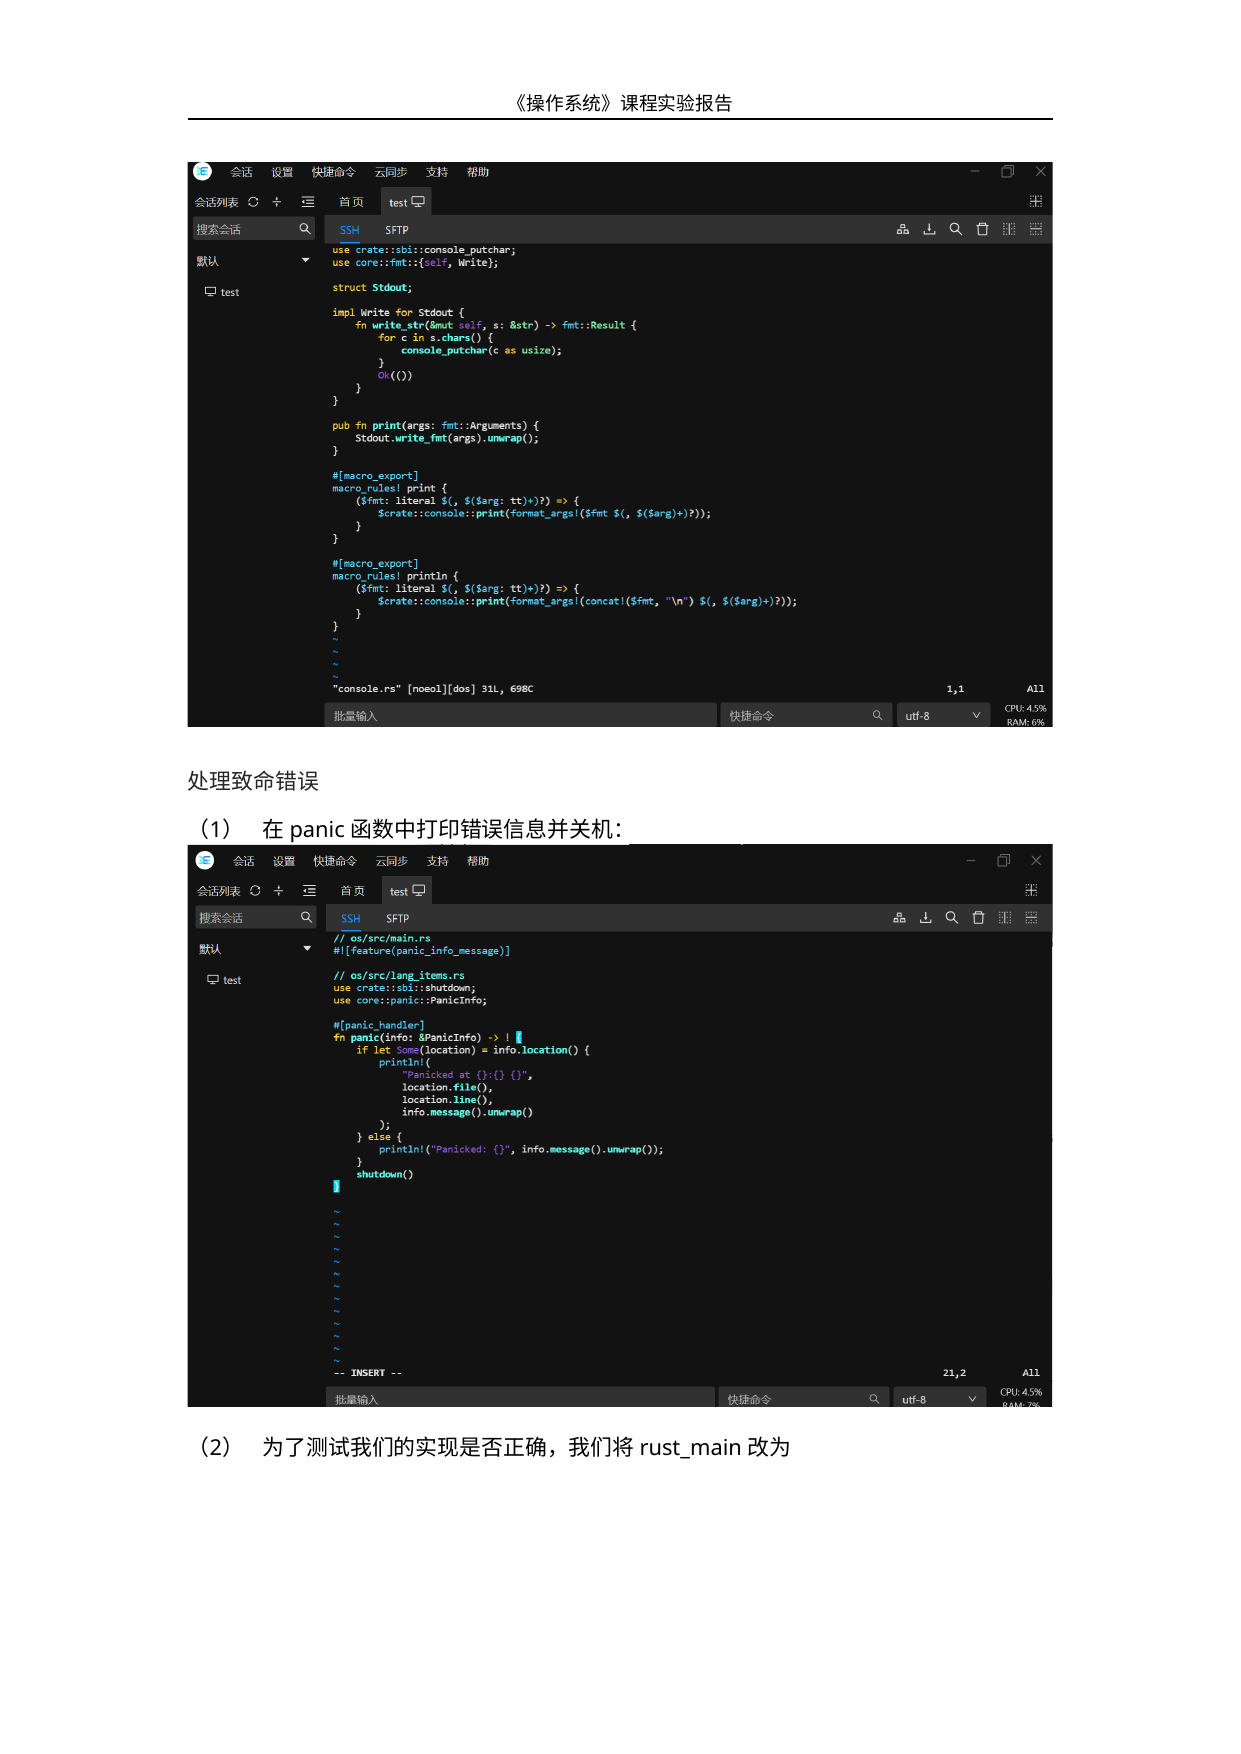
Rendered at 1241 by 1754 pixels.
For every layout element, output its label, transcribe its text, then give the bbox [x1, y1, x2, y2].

text 处理致命错误 [187, 763, 1053, 796]
list 在 panic 函数中打印错误信息并关机： [187, 812, 1053, 844]
list 为了测试我们的实现是否正确，我们将 rust_main 改为 [187, 1429, 1053, 1462]
picture [187, 844, 1053, 1407]
picture [187, 162, 1053, 727]
